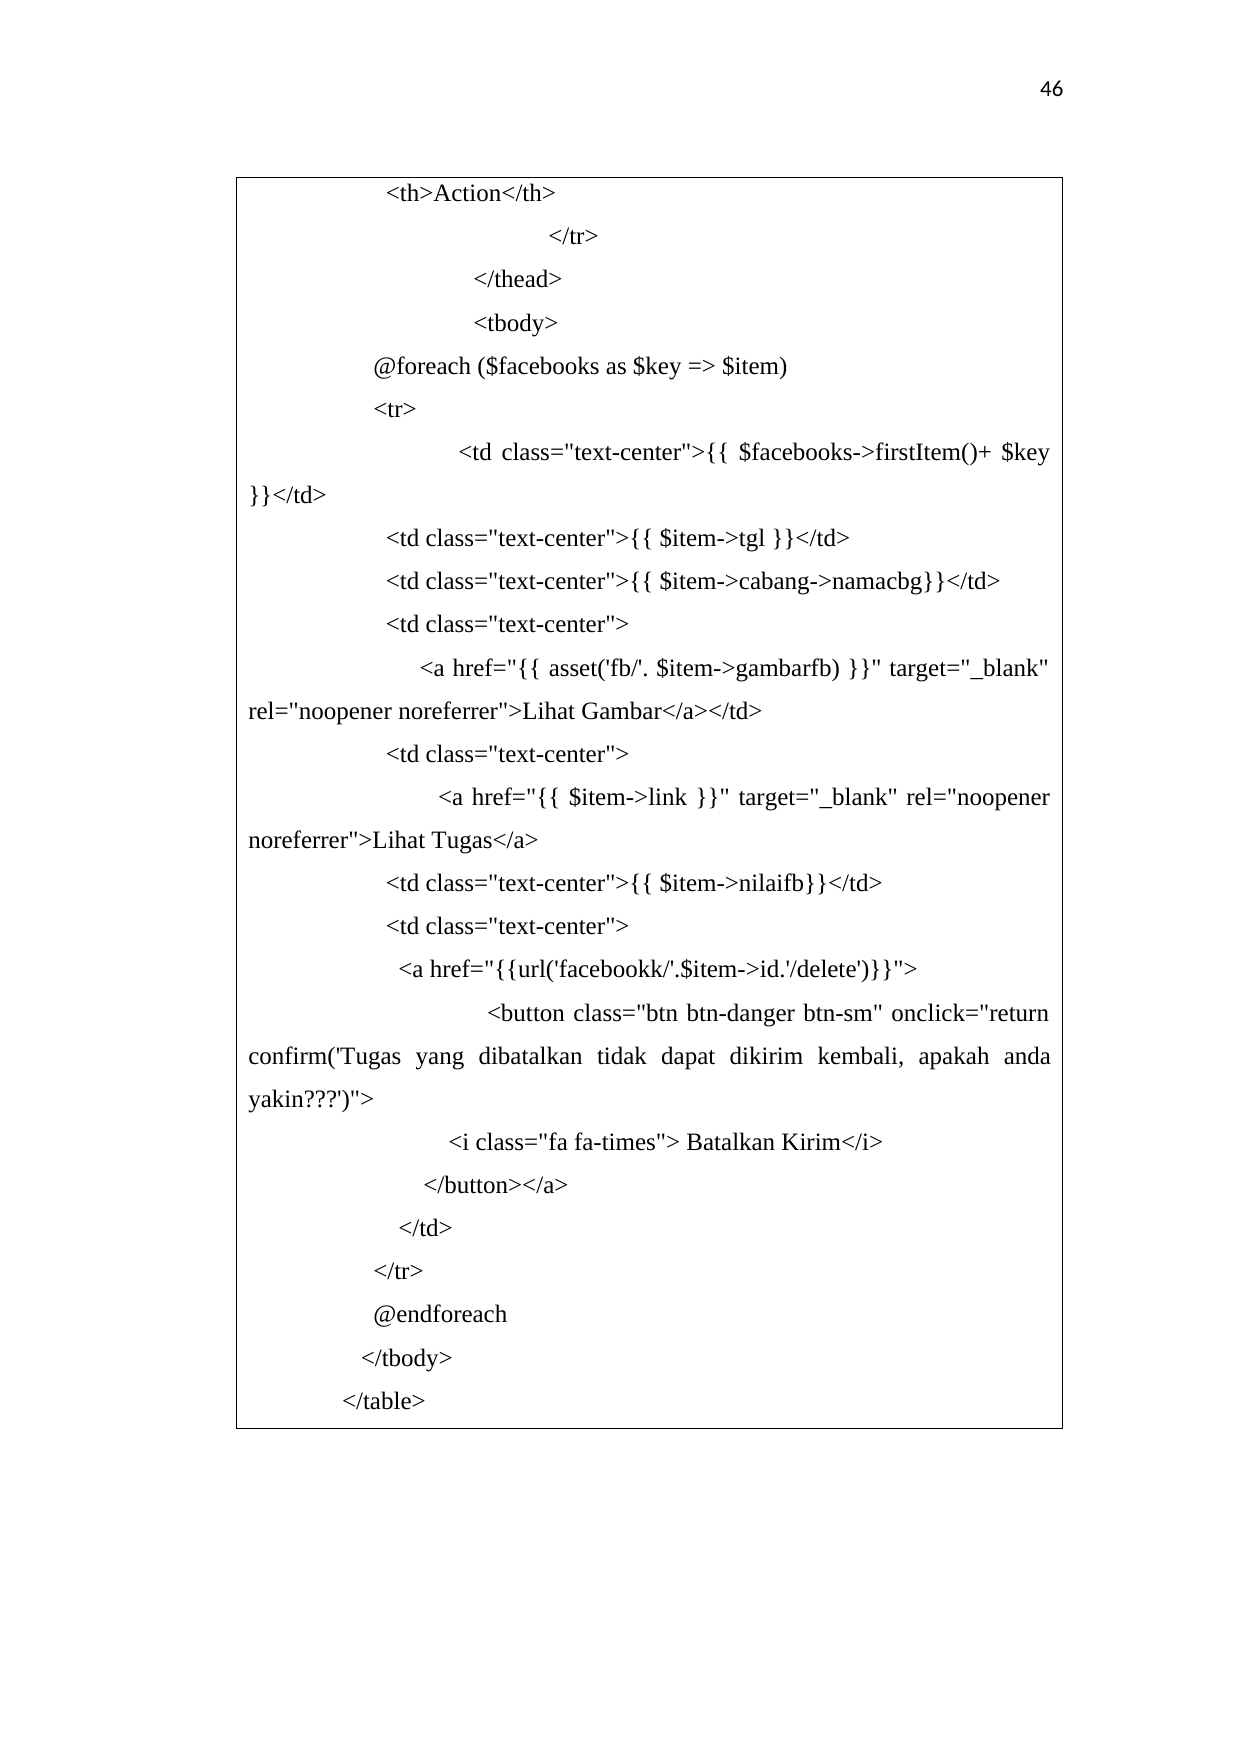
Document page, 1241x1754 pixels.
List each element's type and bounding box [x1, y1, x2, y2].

table_header [237, 178, 1062, 1428]
